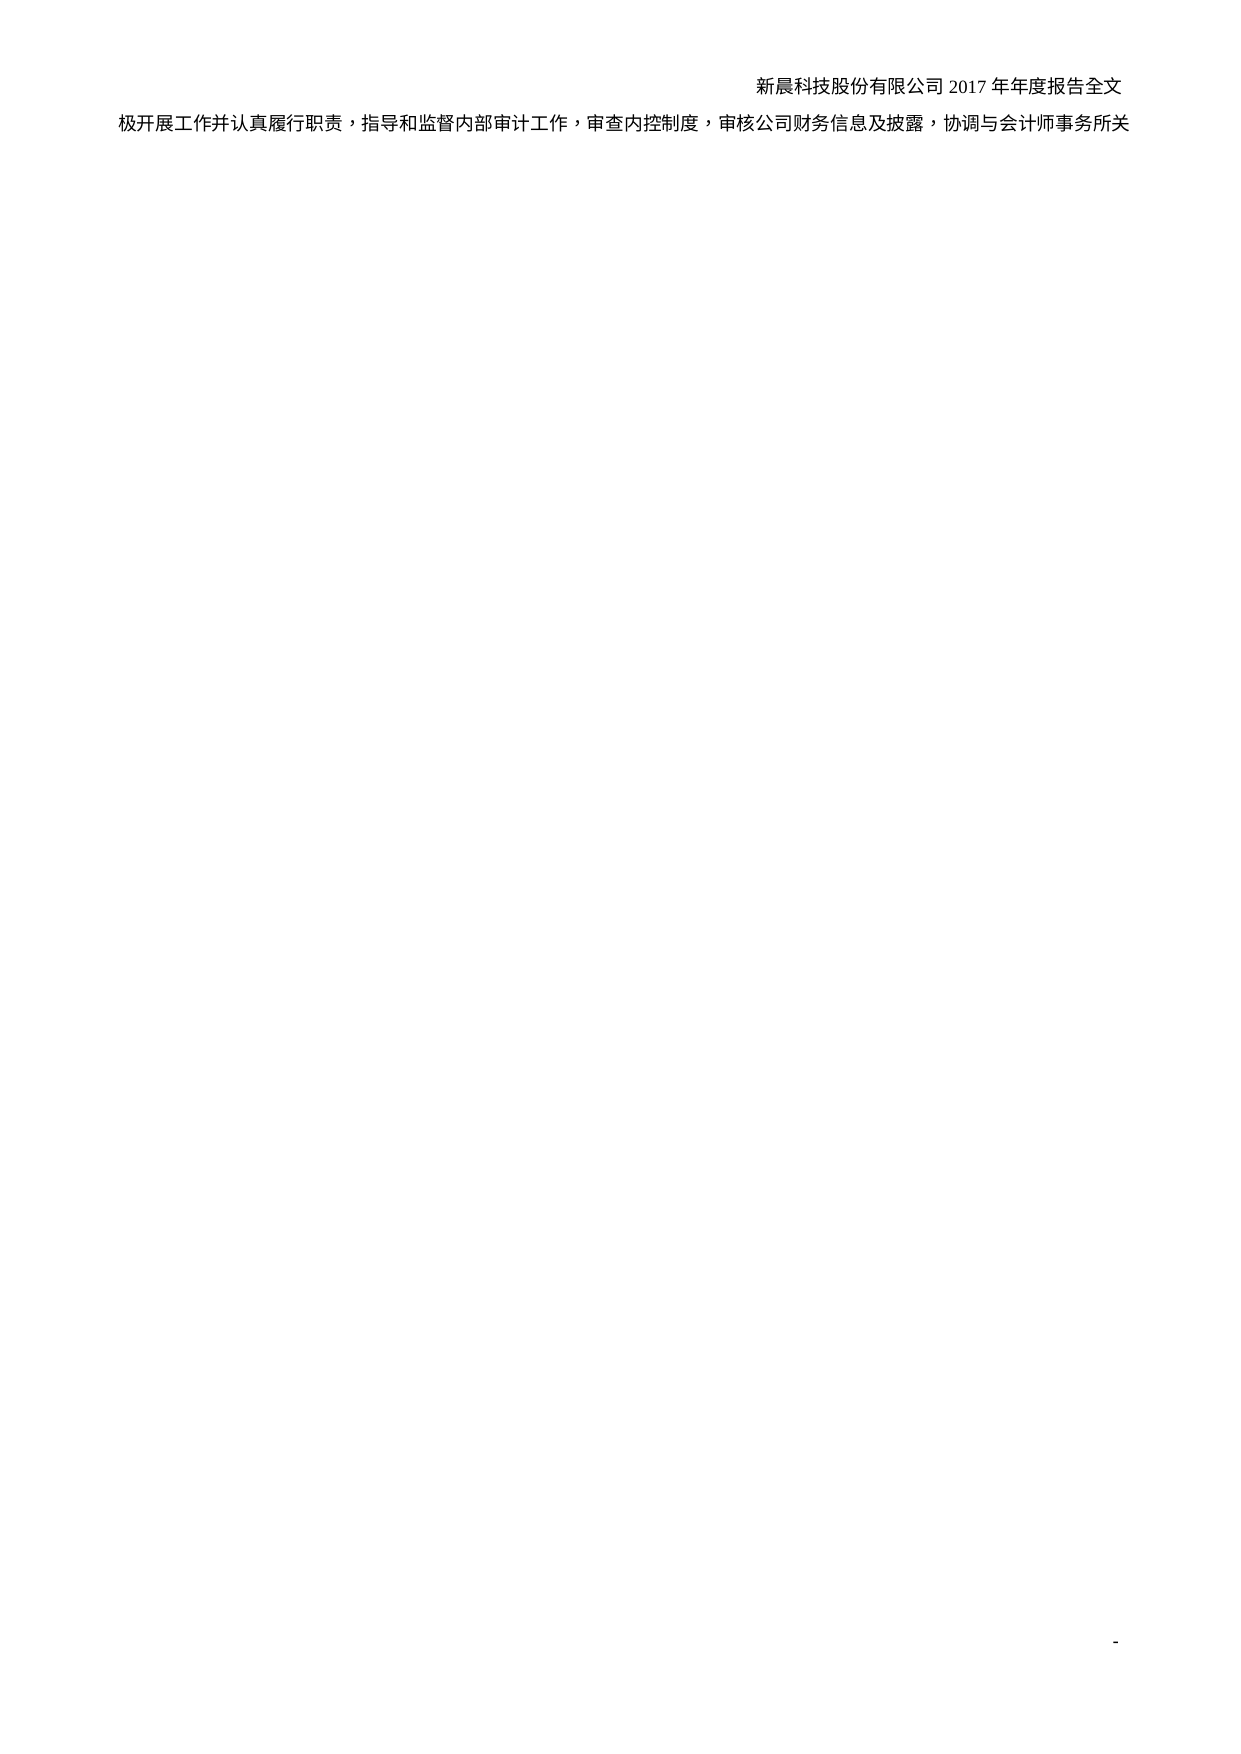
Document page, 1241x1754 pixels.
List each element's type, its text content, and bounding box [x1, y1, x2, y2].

text 极开展工作并认真履行职责，指导和监督内部审计工作，审查内控制度，审核公司财务信息及披露，协调与会计师事务所关 [118, 110, 1138, 136]
